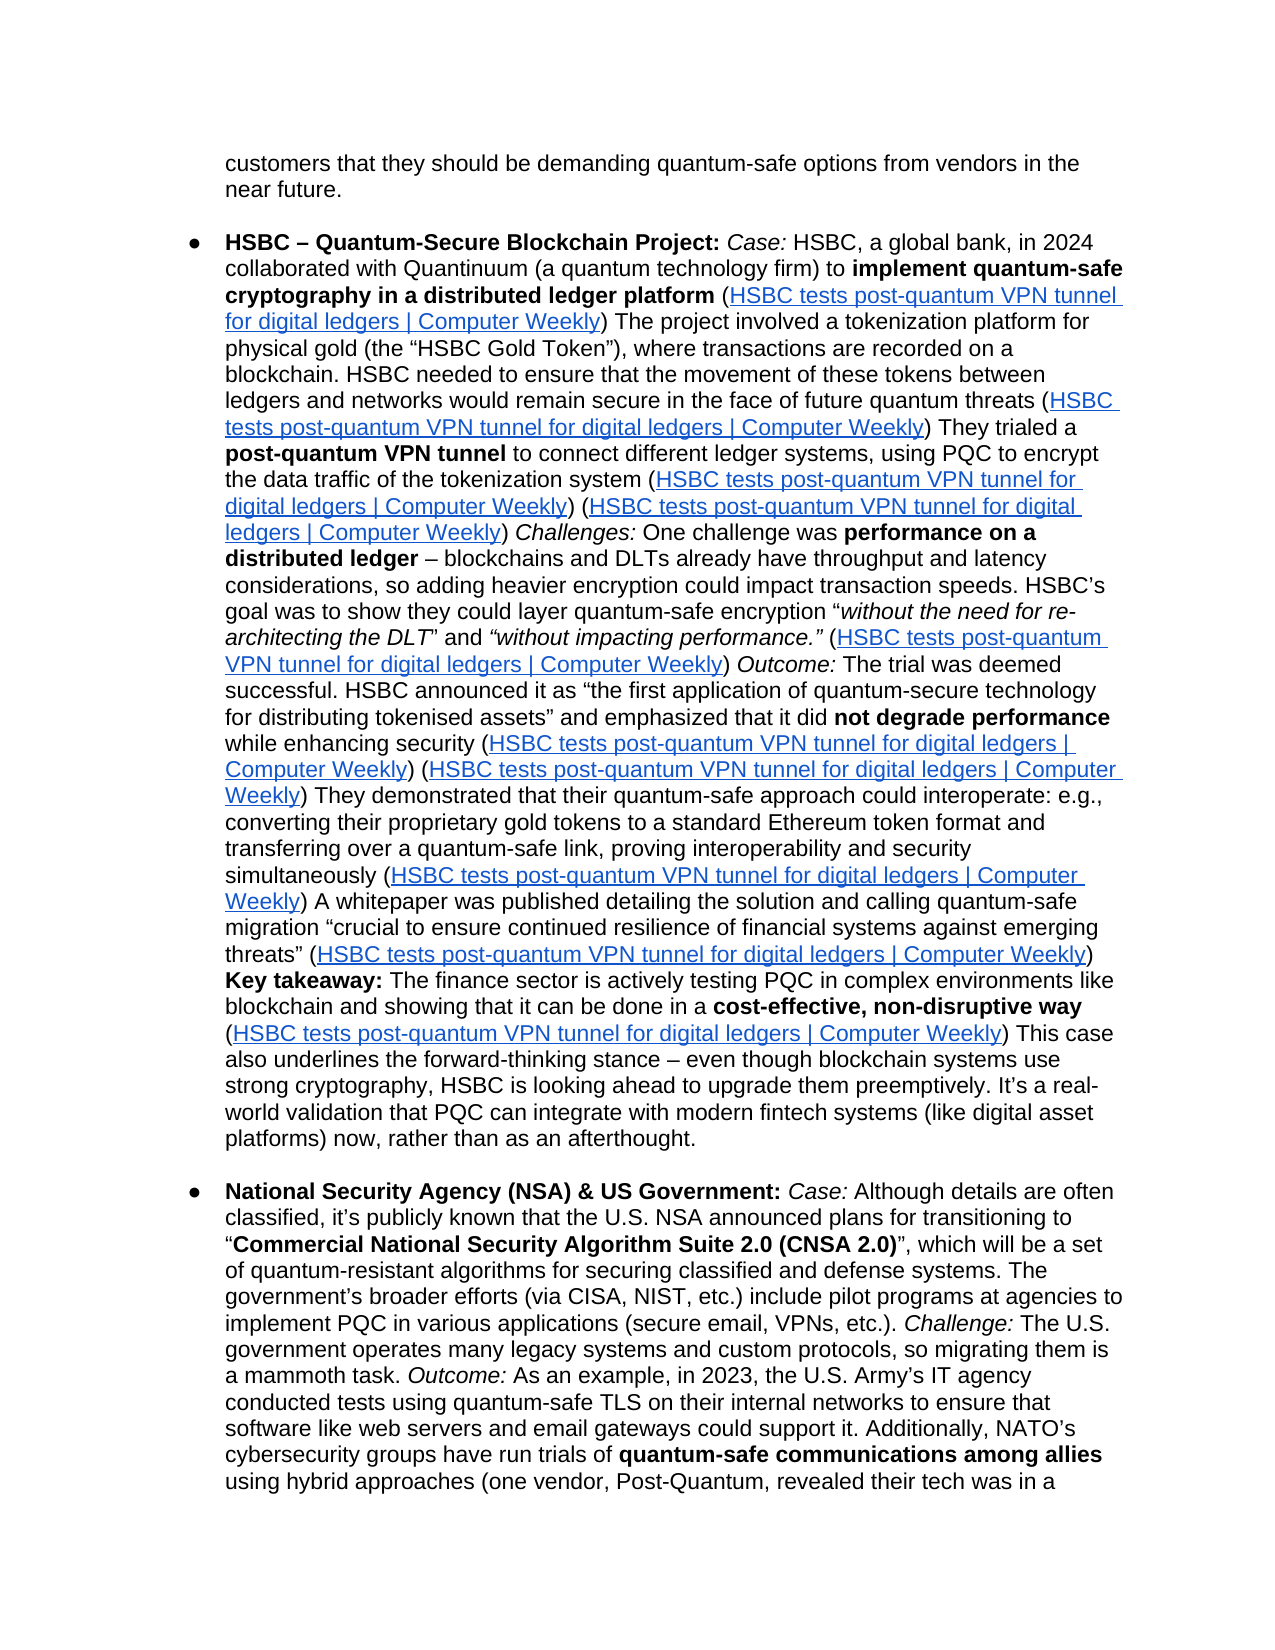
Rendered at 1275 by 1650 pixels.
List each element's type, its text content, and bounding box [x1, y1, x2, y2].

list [187, 150, 1125, 229]
list HSBC – Quantum-Secure Blockchain Project: Case: HSBC, a global bank, in 2024 collaborated with Quantinuum (a quantum technology firm) to implement quantum-safe cryptography in a distributed ledger platform (HSBC tests post-quantum VPN tunnel for digital ledgers | Computer Weekly) The project involved a tokenization platform for physical gold (the “HSBC Gold Token”), where transactions are recorded on a blockchain. HSBC needed to ensure that the movement of these tokens between ledgers and networks would remain secure in the face of future quantum threats (HSBC tests post-quantum VPN tunnel for digital ledgers | Computer Weekly) They trialed a post-quantum VPN tunnel to connect different ledger systems, using PQC to encrypt the data traffic of the tokenization system (HSBC tests post-quantum VPN tunnel for digital ledgers | Computer Weekly) (HSBC tests post-quantum VPN tunnel for digital ledgers | Computer Weekly) Challenges: One challenge was performance on a distributed ledger – blockchains and DLTs already have throughput and latency considerations, so adding heavier encryption could impact transaction speeds. HSBC’s goal was to show they could layer quantum-safe encryption “without the need for re-architecting the DLT” and “without impacting performance.” (HSBC tests post-quantum VPN tunnel for digital ledgers | Computer Weekly) Outcome: The trial was deemed successful. HSBC announced it as “the first application of quantum-secure technology for distributing tokenised assets” and emphasized that it did not degrade performance while enhancing security (HSBC tests post-quantum VPN tunnel for digital ledgers | Computer Weekly) (HSBC tests post-quantum VPN tunnel for digital ledgers | Computer Weekly) They demonstrated that their quantum-safe approach could interoperate: e.g., converting their proprietary gold tokens to a standard Ethereum token format and transferring over a quantum-safe link, proving interoperability and security simultaneously (HSBC tests post-quantum VPN tunnel for digital ledgers | Computer Weekly) A whitepaper was published detailing the solution and calling quantum-safe migration “crucial to ensure continued resilience of financial systems against emerging threats” (HSBC tests post-quantum VPN tunnel for digital ledgers | Computer Weekly) Key takeaway: The finance sector is actively testing PQC in complex environments like blockchain and showing that it can be done in a cost-effective, non-disruptive way (HSBC tests post-quantum VPN tunnel for digital ledgers | Computer Weekly) This case also underlines the forward-thinking stance – even though blockchain systems use strong cryptography, HSBC is looking ahead to upgrade them preemptively. It’s a real-world validation that PQC can integrate with modern fintech systems (like digital asset platforms) now, rather than as an afterthought. [187, 229, 1125, 1178]
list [187, 1178, 1125, 1494]
